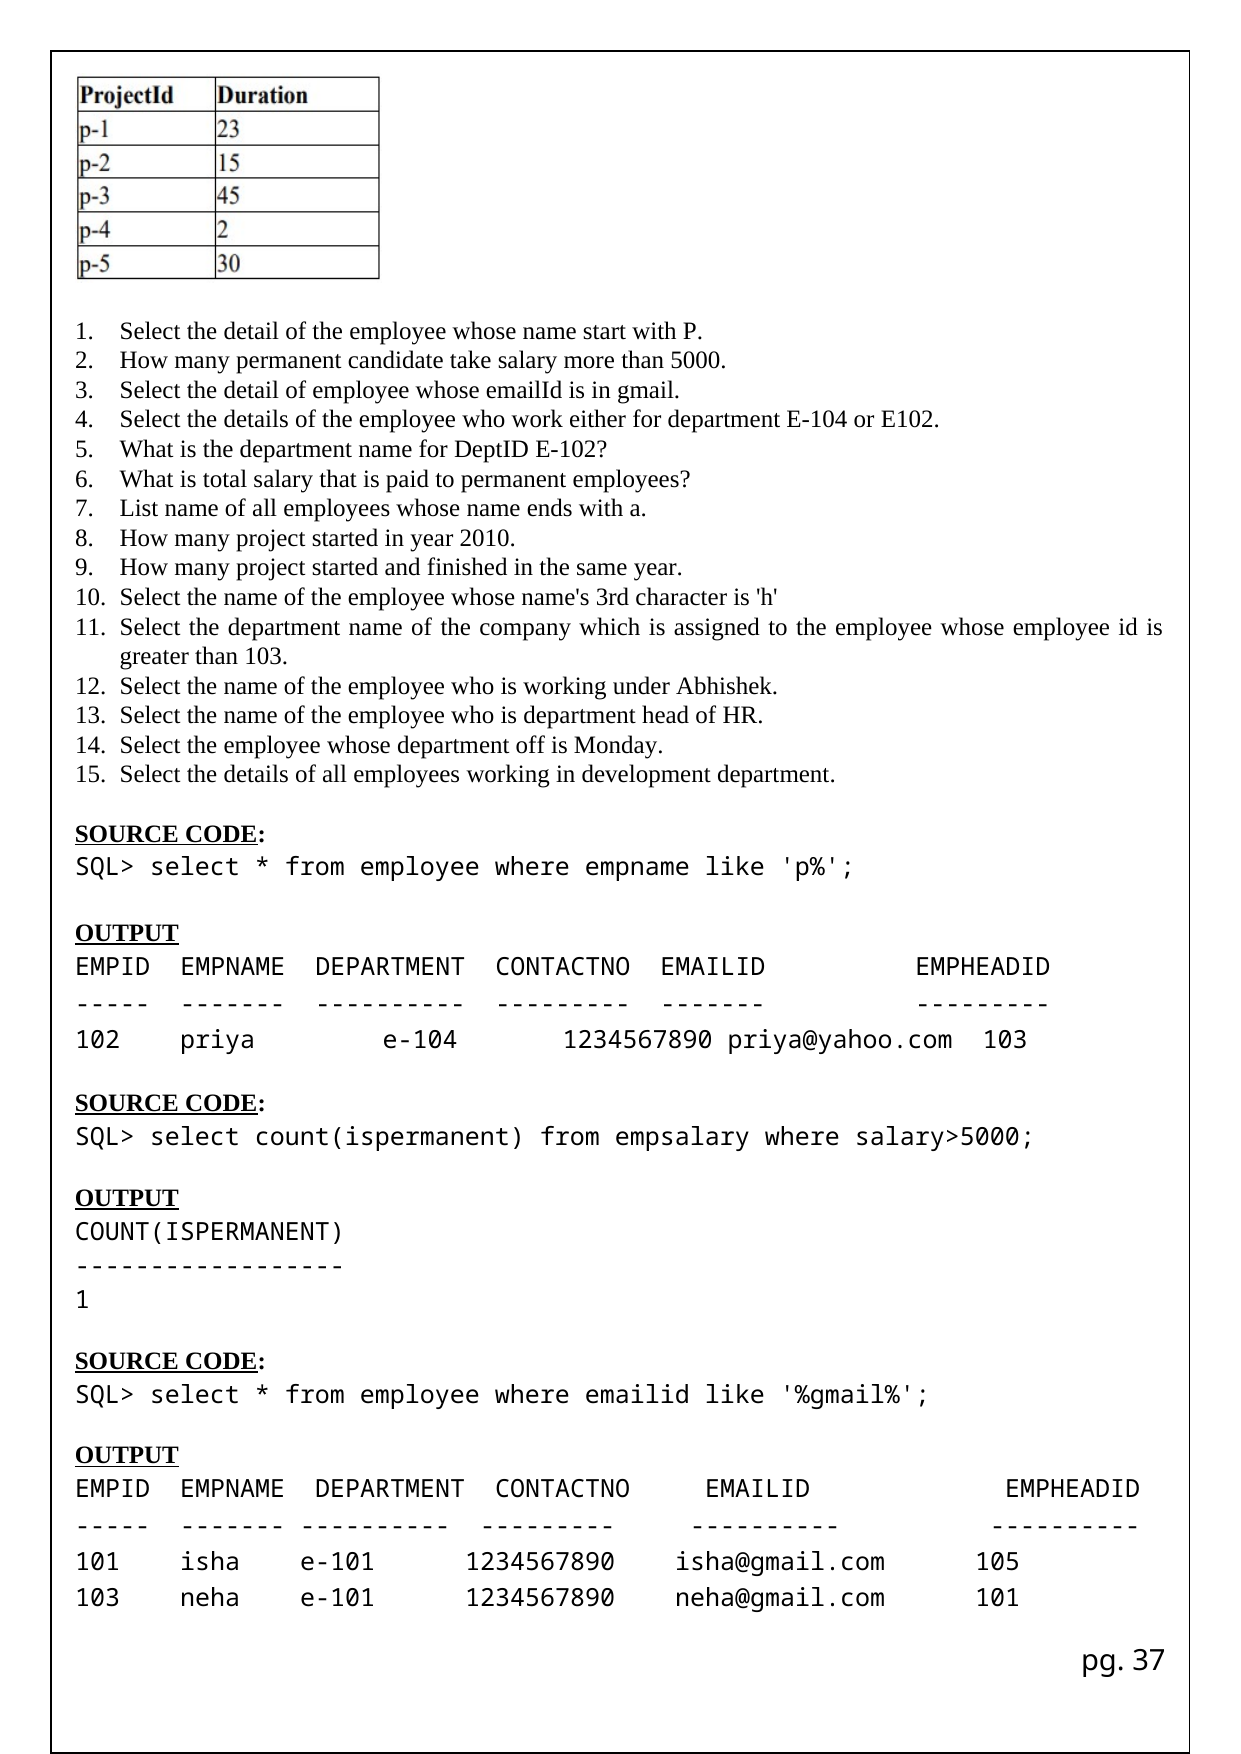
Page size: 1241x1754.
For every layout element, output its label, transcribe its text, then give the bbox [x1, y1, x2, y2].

text OUTPUT [74, 1183, 1165, 1212]
list Select the department name of the company which is assigned to the employee whose employee id is greater than 103. [75, 612, 1165, 670]
text ----- ------- ---------- --------- ------- --------- [75, 986, 1165, 1019]
text ------------------ [74, 1248, 1165, 1282]
text SOURCE CODE: [74, 1088, 1165, 1117]
text SQL> select * from employee where empname like 'p%'; [74, 848, 1165, 882]
list How many permanent candidate take salary more than 5000. [75, 345, 1165, 374]
text 102 priya e-104 1234567890 priya@yahoo.com 103 [75, 1022, 1165, 1056]
text SQL> select count(ispermanent) from empsalary where salary>5000; [74, 1118, 1165, 1152]
list List name of all employees whose name ends with a. [75, 493, 1165, 522]
text SOURCE CODE: [74, 819, 1165, 847]
list What is the department name for DeptID E-102? [75, 434, 1165, 463]
text EMPID EMPNAME DEPARTMENT CONTACTNO EMAILID EMPHEADID [75, 949, 1165, 983]
text ----- ------- ---------- --------- ---------- ---------- [75, 1508, 1165, 1542]
list How many project started in year 2010. [75, 523, 1165, 552]
list Select the details of all employees working in development department. [75, 759, 1165, 788]
list Select the name of the employee whose name's 3rd character is 'h' [75, 582, 1165, 611]
text 1 [74, 1282, 1165, 1316]
picture [75, 73, 382, 283]
list Select the detail of the employee whose name start with P. [75, 316, 1165, 344]
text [75, 1471, 1165, 1505]
list Select the employee whose department off is Monday. [75, 730, 1165, 759]
text OUTPUT [74, 1441, 1165, 1469]
list Select the name of the employee who is working under Abhishek. [75, 671, 1165, 699]
list Select the detail of employee whose emailId is in gmail. [75, 375, 1165, 404]
text 101 isha e-101 1234567890 isha@gmail.com 105 [75, 1544, 1165, 1578]
text SQL> select * from employee where emailid like '%gmail%'; [74, 1377, 1165, 1411]
text 103 neha e-101 1234567890 neha@gmail.com 101 [75, 1580, 1165, 1614]
text OUTPUT [74, 918, 1165, 947]
list Select the name of the employee who is department head of HR. [75, 700, 1165, 729]
text SOURCE CODE: [74, 1346, 1165, 1375]
list How many project started and finished in the same year. [75, 552, 1165, 581]
list What is total salary that is paid to permanent employees? [75, 464, 1165, 492]
list Select the details of the employee who work either for department E-104 or E102. [75, 404, 1165, 433]
text COUNT(ISPERMANENT) [74, 1214, 1165, 1248]
